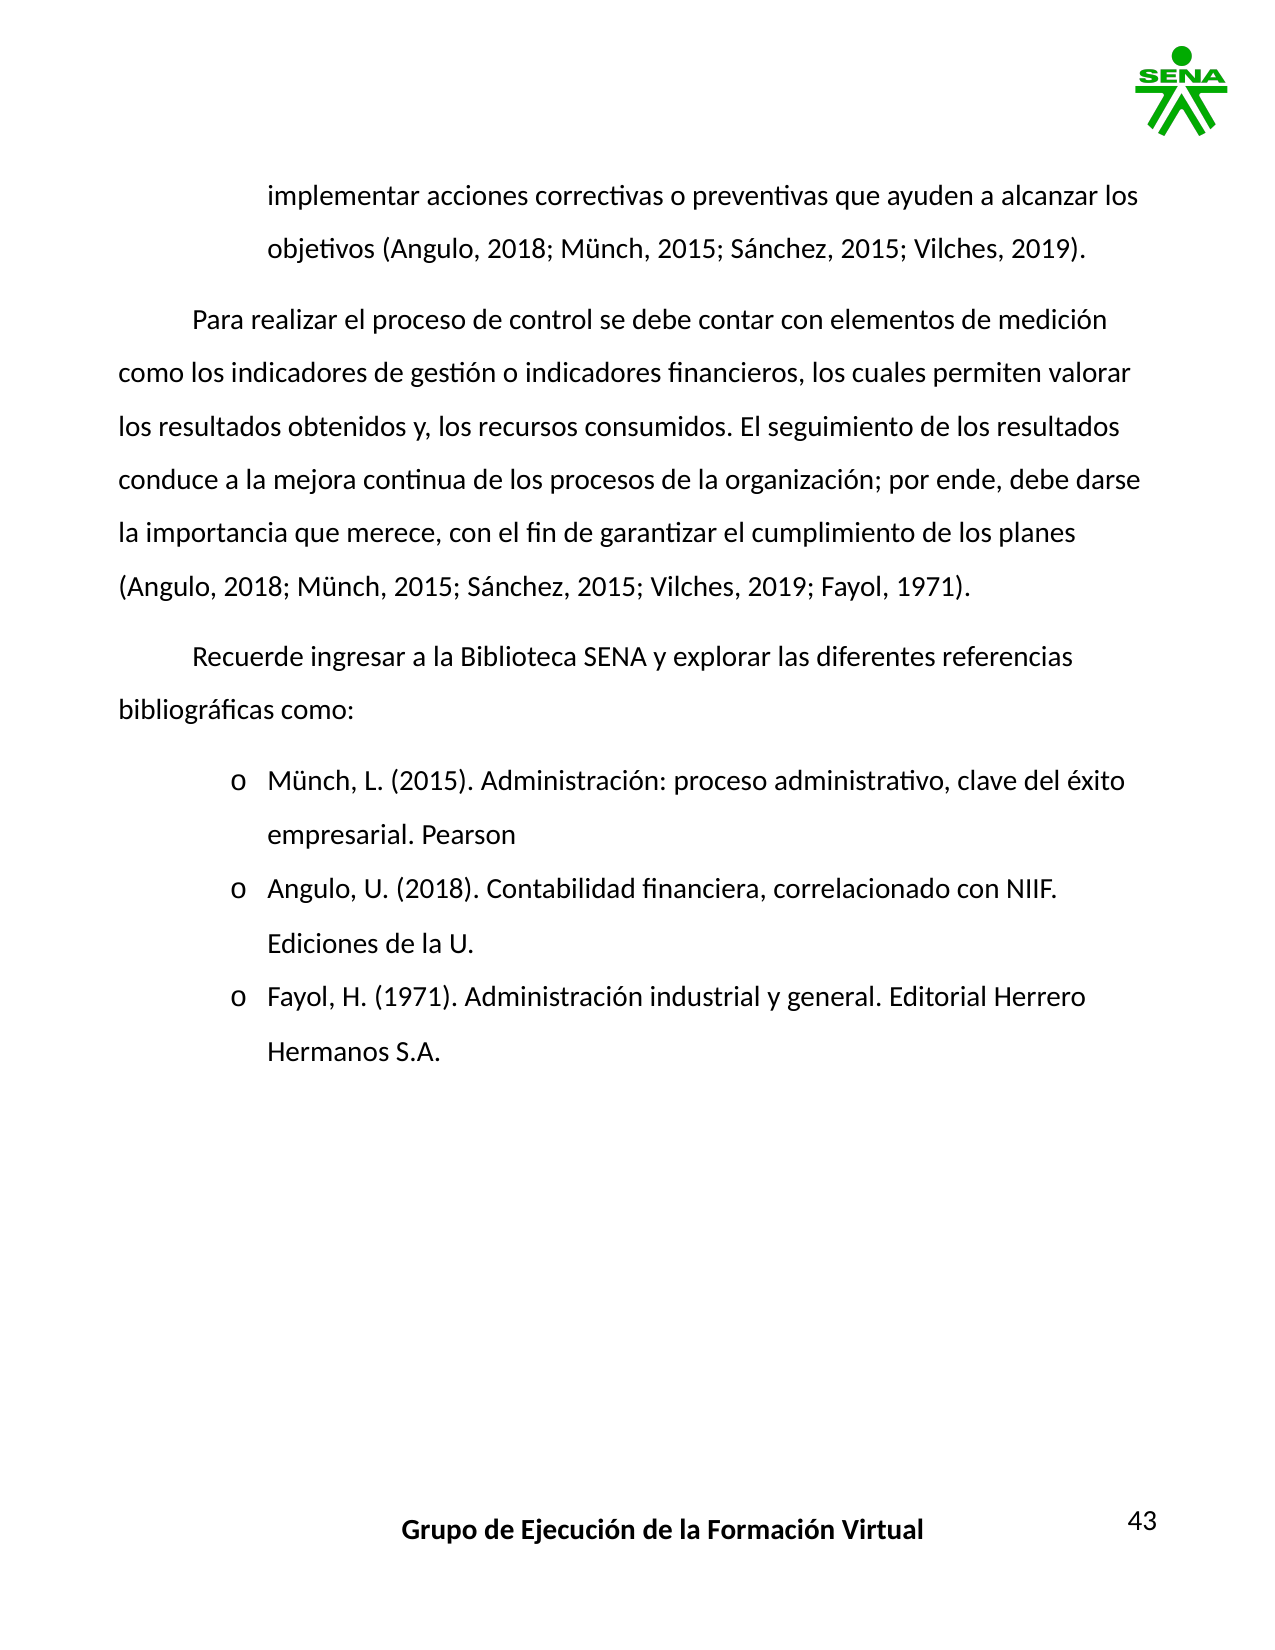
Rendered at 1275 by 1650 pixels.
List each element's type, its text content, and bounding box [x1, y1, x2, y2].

list Fayol, H. (1971). Administración industrial y general. Editorial Herrero Hermanos S.A. [229, 978, 1157, 1069]
text Recuerde ingresar a la Biblioteca SENA y explorar las diferentes referencias bibliográficas como: [118, 638, 1157, 727]
text Para realizar el proceso de control se debe contar con elementos de medición como los indicadores de gestión o indicadores financieros, los cuales permiten valorar los resultados obtenidos y, los recursos consumidos. El seguimiento de los resultados conduce a la mejora continua de los procesos de la organización; por ende, debe darse la importancia que merece, con el fin de garantizar el cumplimiento de los planes (Angulo, 2018; Münch, 2015; Sánchez, 2015; Vilches, 2019; Fayol, 1971). [118, 301, 1157, 603]
list Angulo, U. (2018). Contabilidad financiera, correlacionado con NIIF. Ediciones de la U. [229, 870, 1157, 960]
list Münch, L. (2015). Administración: proceso administrativo, clave del éxito empresarial. Pearson [229, 762, 1157, 852]
picture [1135, 46, 1228, 136]
